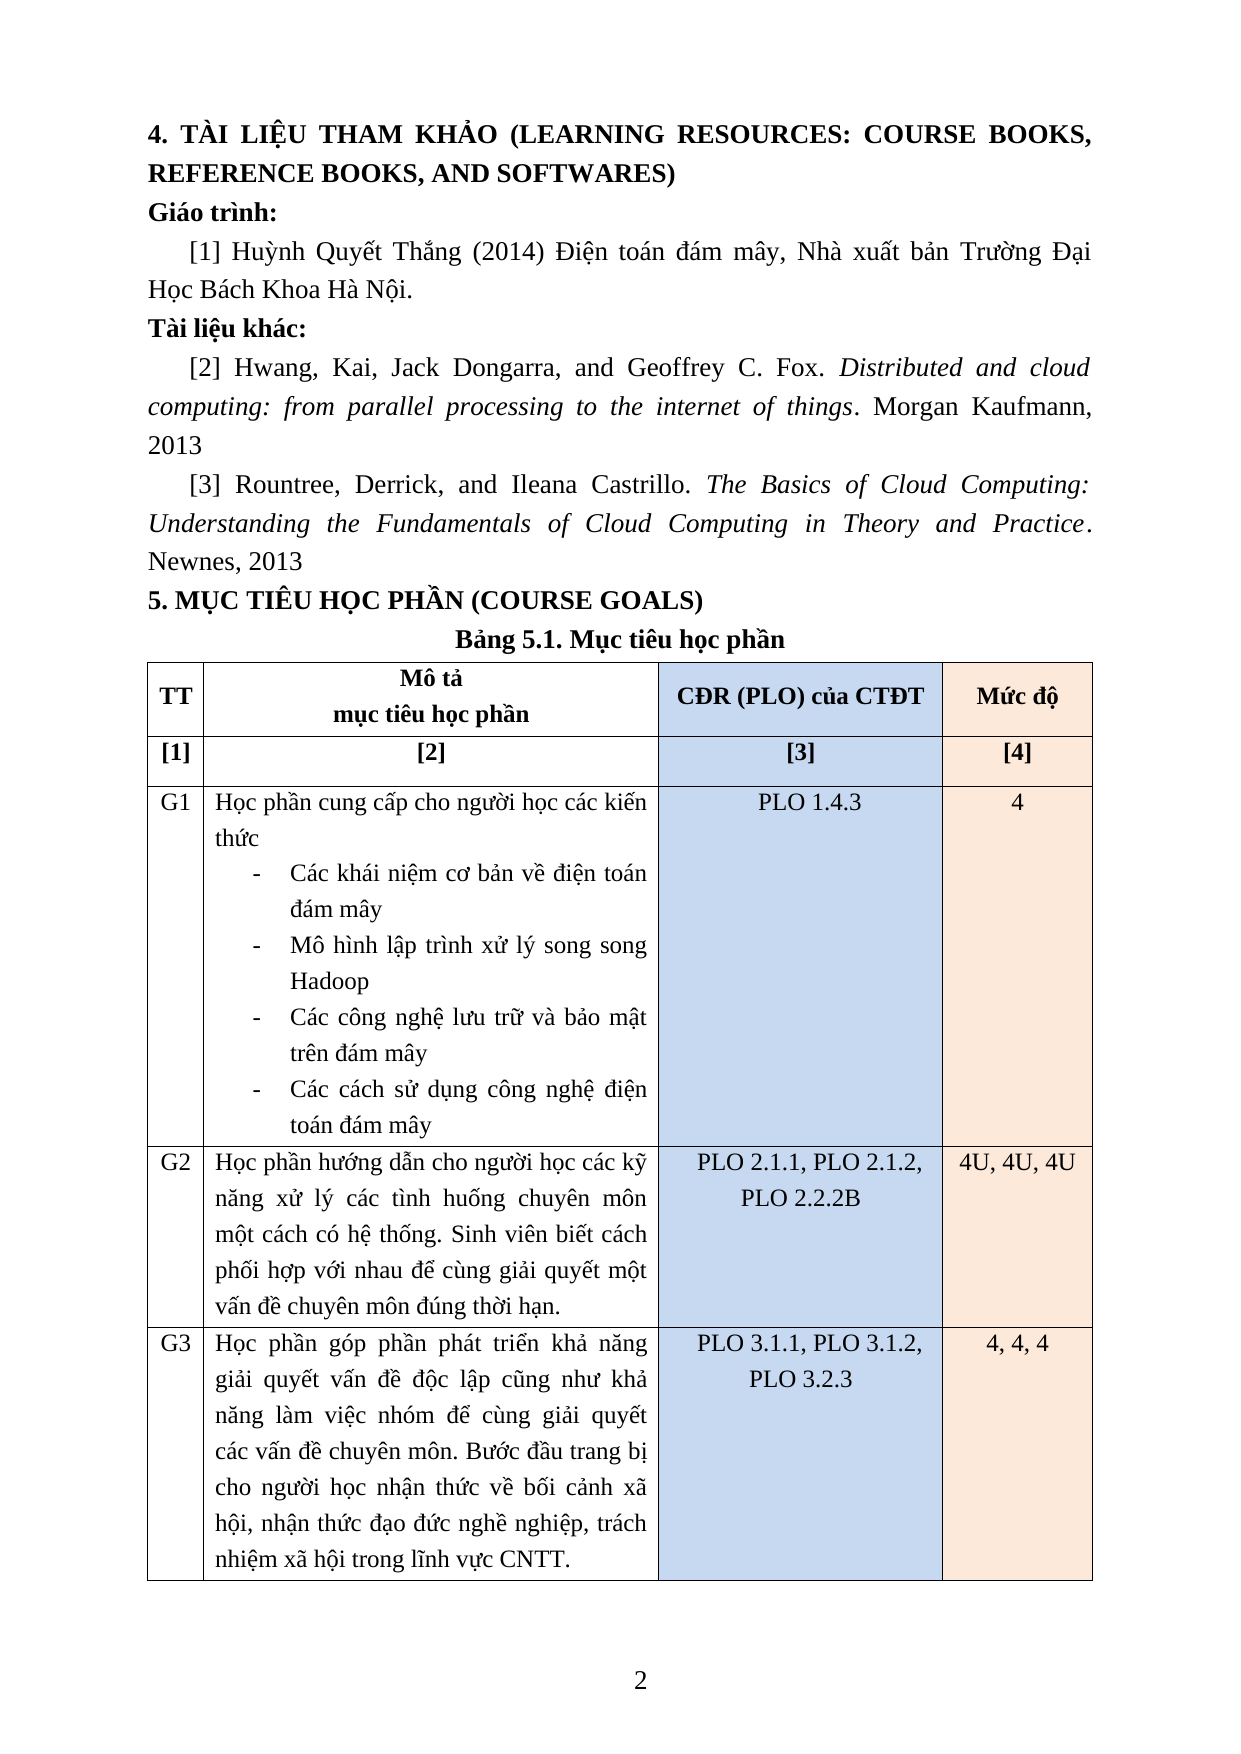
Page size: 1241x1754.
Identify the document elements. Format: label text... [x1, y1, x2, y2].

table_cell [1] [148, 737, 203, 786]
text [2] Hwang, Kai, Jack Dongarra, and Geoffrey C. Fox. Distributed and cloud computing: from parallel processing to the internet of things. Morgan Kaufmann, 2013 [148, 351, 1092, 460]
text 5. MỤC TIÊU HỌC PHẦN (COURSE GOALS) [148, 584, 1092, 616]
text Tài liệu khác: [148, 312, 1092, 343]
table_cell Học phần góp phần phát triển khả năng giải quyết vấn đề độc lập cũng như khả năng làm việc nhóm để cùng giải quyết các vấn đề chuyên môn. Bước đầu trang bị cho người học nhận thức về bối cảnh xã hội, nhận thức đạo đức nghề nghiệp, trách nhiệm xã hội trong lĩnh vực CNTT. [204, 1328, 658, 1580]
table_cell 4 [943, 787, 1092, 1146]
table_cell PLO 2.1.1, PLO 2.1.2, PLO 2.2.2B [659, 1147, 942, 1327]
table_header CĐR (PLO) của CTĐT [659, 663, 942, 736]
table_cell Học phần hướng dẫn cho người học các kỹ năng xử lý các tình huống chuyên môn một cách có hệ thống. Sinh viên biết cách phối hợp với nhau để cùng giải quyết một vấn đề chuyên môn đúng thời hạn. [204, 1147, 658, 1327]
text Bảng 5.1. Mục tiêu học phần [148, 623, 1092, 654]
table_cell [3] [659, 737, 942, 786]
table_cell G1 [148, 787, 203, 1146]
table_header Mô tả mục tiêu học phần [204, 663, 658, 736]
table_cell 4, 4, 4 [943, 1328, 1092, 1580]
table_cell [4] [943, 737, 1092, 786]
table_cell Học phần cung cấp cho người học các kiến thức Các khái niệm cơ bản về điện toán đám mây Mô hình lập trình xử lý song song Hadoop Các công nghệ lưu trữ và bảo mật trên đám mây Các cách sử dụng công nghệ điện toán đám mây [204, 787, 658, 1146]
table_cell PLO 3.1.1, PLO 3.1.2, PLO 3.2.3 [659, 1328, 942, 1580]
text Giáo trình: [148, 196, 1092, 227]
text 4. TÀI LIỆU THAM KHẢO (LEARNING RESOURCES: COURSE BOOKS, REFERENCE BOOKS, AND SOFTWARES) [148, 118, 1092, 188]
table_header Mức độ [943, 663, 1092, 736]
table_cell G3 [148, 1328, 203, 1580]
table_cell G2 [148, 1147, 203, 1327]
text [1] Huỳnh Quyết Thắng (2014) Điện toán đám mây, Nhà xuất bản Trường Đại Học Bách Khoa Hà Nội. [148, 235, 1092, 305]
table_cell PLO 1.4.3 [659, 787, 942, 1146]
table_cell [2] [204, 737, 658, 786]
table_cell 4U, 4U, 4U [943, 1147, 1092, 1327]
text [3] Rountree, Derrick, and Ileana Castrillo. The Basics of Cloud Computing: Understanding the Fundamentals of Cloud Computing in Theory and Practice. Newnes, 2013 [148, 468, 1092, 577]
table_header TT [148, 663, 203, 736]
